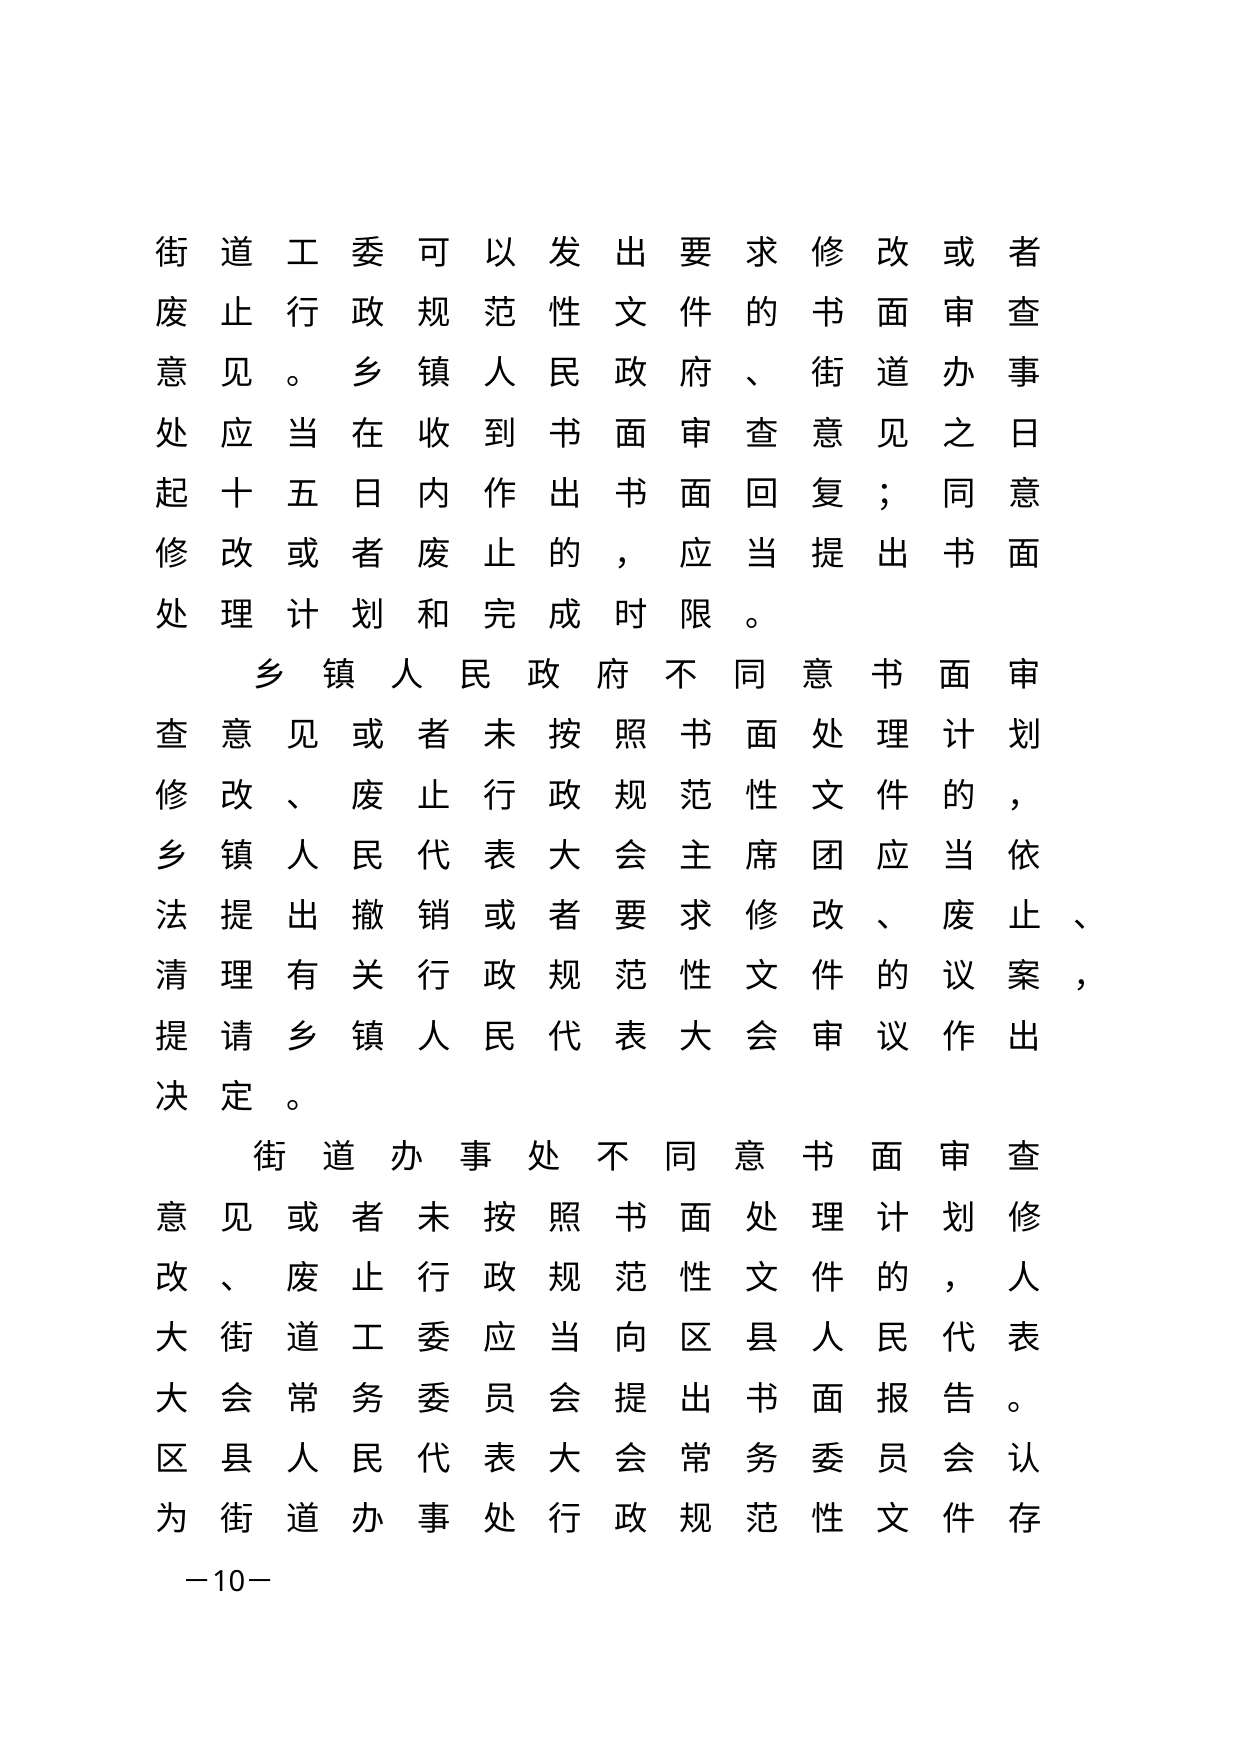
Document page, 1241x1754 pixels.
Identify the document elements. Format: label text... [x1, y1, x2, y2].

text 乡镇人民政府不同意书面审查意见或者未按照书面处理计划修改、废止行政规范性文件的，乡镇人民代表大会主席团应当依法提出撤销或者要求修改、废止、清理有关行政规范性文件的议案，提请乡镇人民代表大会审议作出决定。 [155, 642, 1073, 1124]
text 街道办事处不同意书面审查意见或者未按照书面处理计划修改、废止行政规范性文件的，人大街道工委应当向区县人民代表大会常务委员会提出书面报告。区县人民代表大会常务委员会认为街道办事处行政规范性文件存在不适当情形的，应当要求本级人民政府予以改变或者撤销。 [155, 1124, 1073, 1546]
